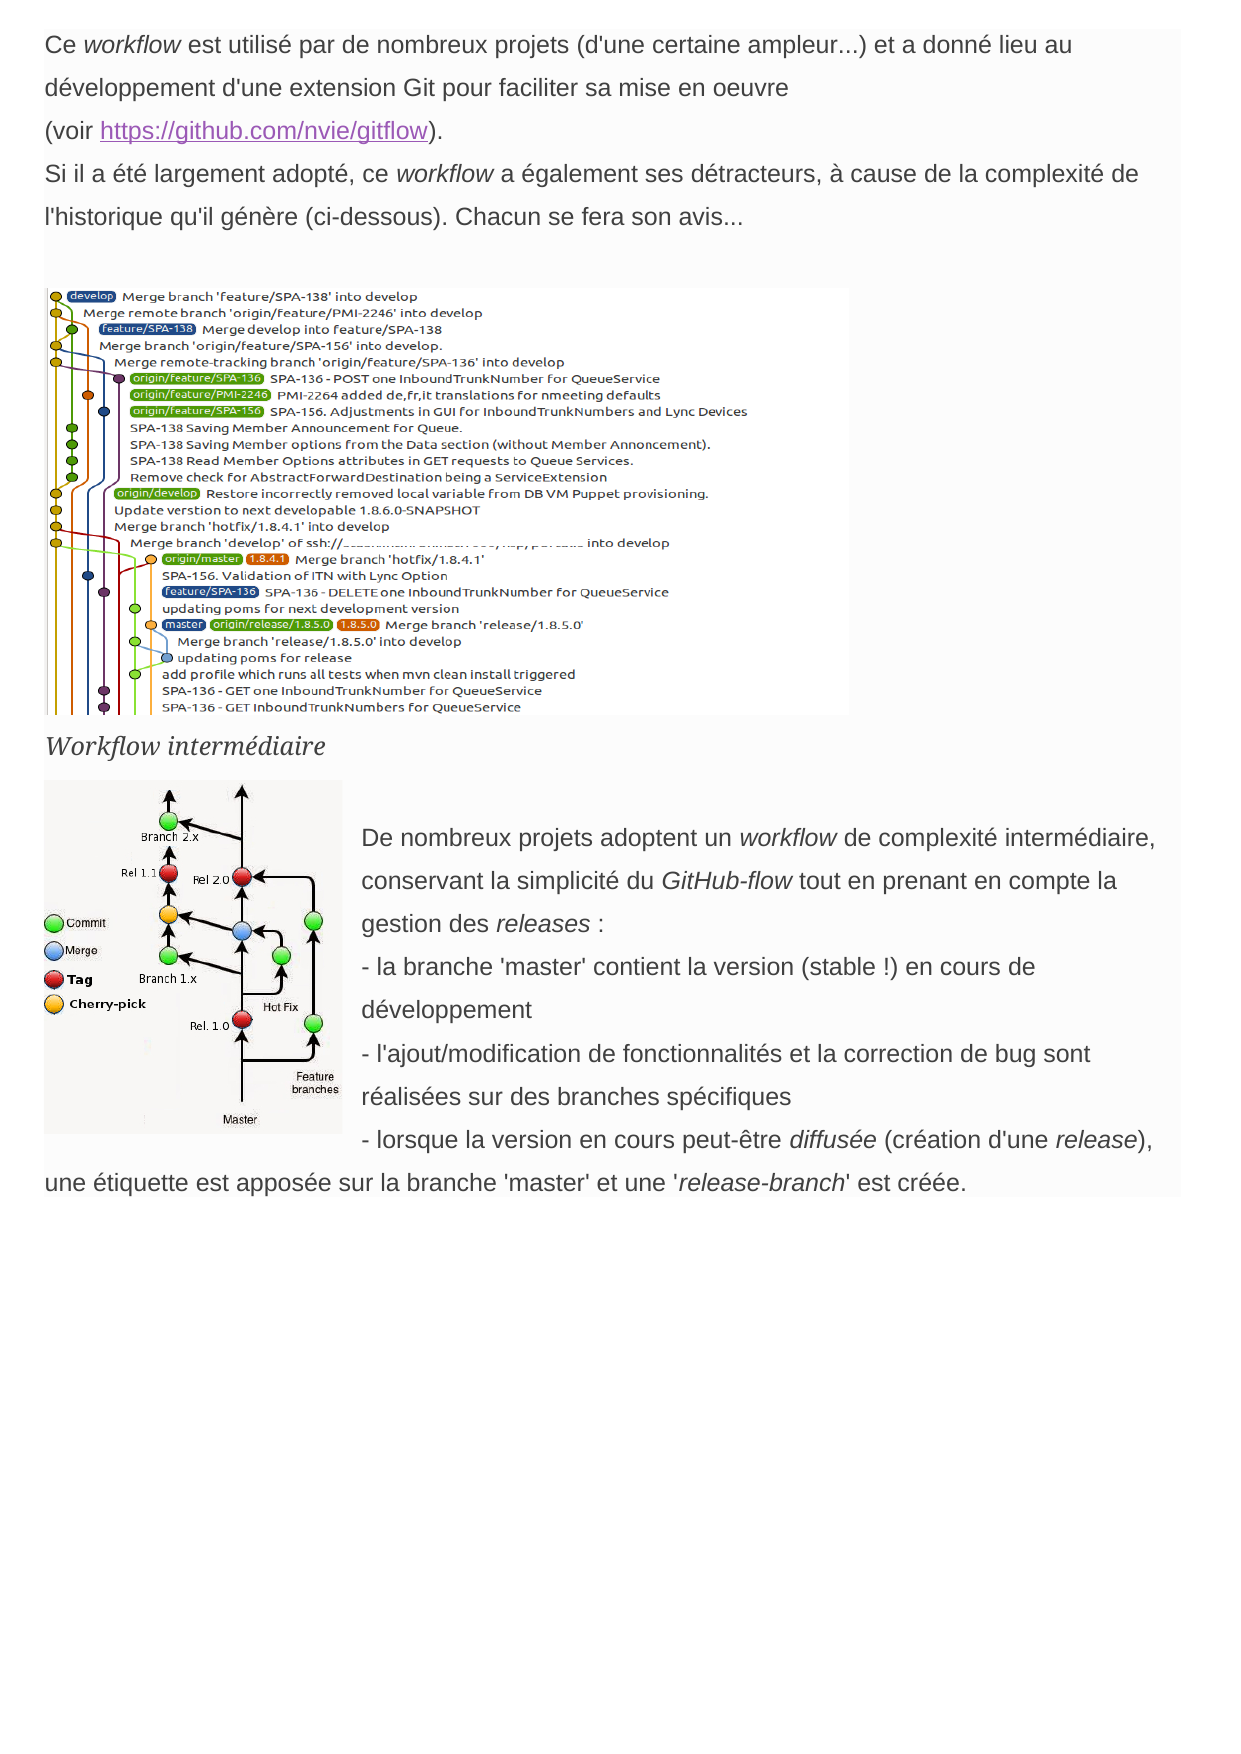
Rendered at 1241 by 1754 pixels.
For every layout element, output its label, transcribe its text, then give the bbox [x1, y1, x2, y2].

picture [43, 780, 343, 1134]
text Ce workflow est utilisé par de nombreux projets (d'une certaine ampleur...) et a donné lieu au développement d'une extension Git pour faciliter sa mise en oeuvre (voir https://github.com/nvie/gitflow). [44, 29, 1181, 144]
text De nombreux projets adoptent un workflow de complexité intermédiaire, conservant la simplicité du GitHub-flow tout en prenant en compte la gestion des releases : - la branche 'master' contient la version (stable !) en cours de développement - l'ajout/modification de fonctionnalités et la correction de bug sont réalisées sur des branches spécifiques - lorsque la version en cours peut-être diffusée (création d'une release), une étiquette est apposée sur la branche 'master' et une 'release-branch' est créée. [44, 823, 1181, 1197]
text Si il a été largement adopté, ce workflow a également ses détracteurs, à cause de la complexité de l'historique qu'il génère (ci-dessous). Chacun se fera son avis... [44, 159, 1181, 231]
picture [44, 288, 849, 715]
subtitle Workflow intermédiaire [44, 729, 1181, 763]
